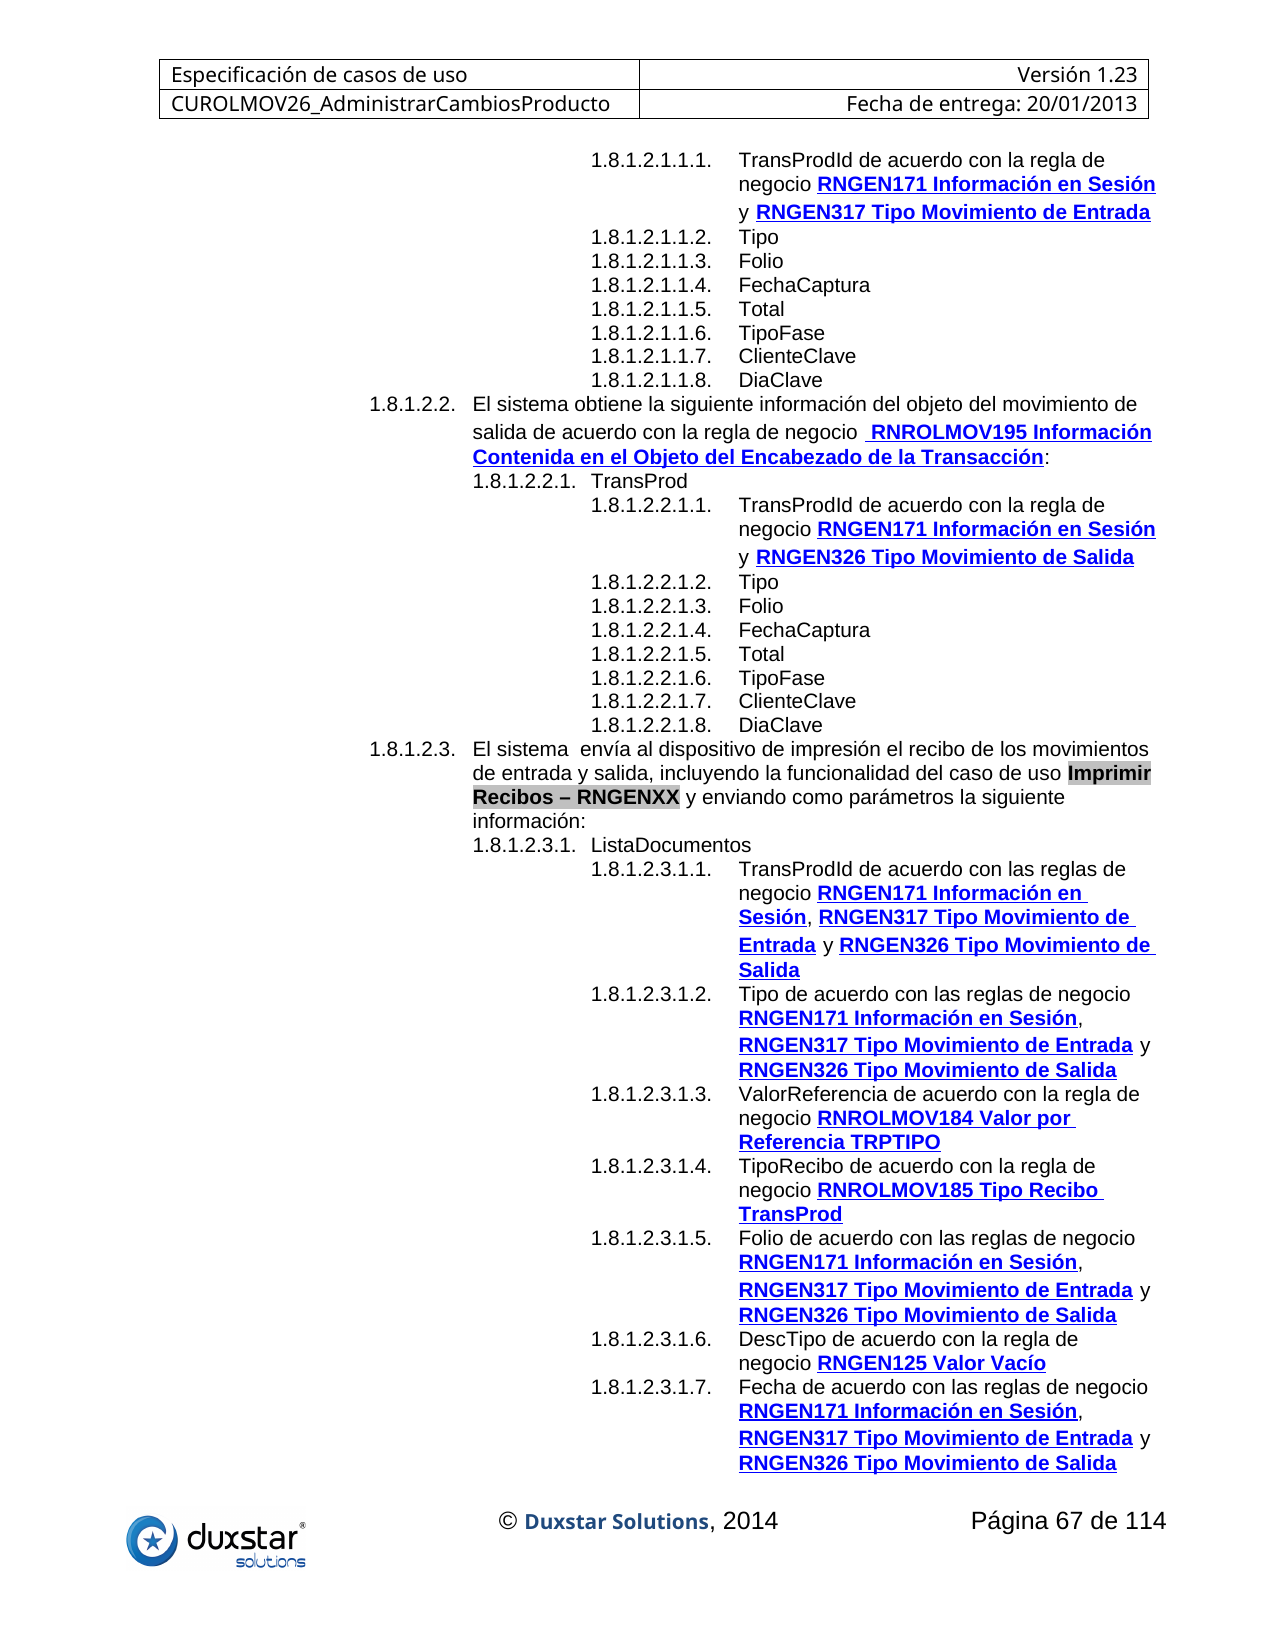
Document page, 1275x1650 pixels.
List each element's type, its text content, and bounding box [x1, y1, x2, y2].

list Folio [591, 248, 1157, 272]
list FechaCaptura [591, 272, 1157, 296]
list Tipo [591, 224, 1157, 248]
list TipoRecibo de acuerdo con la regla de negocio RNROLMOV185 Tipo Recibo TransProd [591, 1154, 1157, 1226]
list ListaDocumentos [472, 833, 1157, 857]
list TransProdId de acuerdo con la regla de negocio RNGEN171 Información en Sesión y RNGEN317 Tipo Movimiento de Entrada [591, 148, 1157, 224]
list ValorReferencia de acuerdo con la regla de negocio RNROLMOV184 Valor por Referencia TRPTIPO [591, 1082, 1157, 1154]
list Tipo [591, 569, 1157, 593]
list ClienteClave [591, 344, 1157, 368]
list FechaCaptura [591, 617, 1157, 641]
list TransProd [472, 469, 1157, 493]
list Tipo de acuerdo con las reglas de negocio RNGEN171 Información en Sesión, RNGEN317 Tipo Movimiento de Entrada y RNGEN326 Tipo Movimiento de Salida [591, 982, 1157, 1082]
list DiaClave [591, 713, 1157, 737]
list TransProdId de acuerdo con las reglas de negocio RNGEN171 Información en Sesión, RNGEN317 Tipo Movimiento de Entrada y RNGEN326 Tipo Movimiento de Salida [591, 857, 1157, 982]
list Total [591, 296, 1157, 320]
list TipoFase [591, 320, 1157, 344]
list El sistema obtiene la siguiente información del objeto del movimiento de salida de acuerdo con la regla de negocio : [369, 392, 1157, 469]
list Total [591, 641, 1157, 665]
list Folio [591, 593, 1157, 617]
list Fecha de acuerdo con las reglas de negocio RNGEN171 Información en Sesión, RNGEN317 Tipo Movimiento de Entrada y RNGEN326 Tipo Movimiento de Salida [591, 1374, 1157, 1475]
list DescTipo de acuerdo con la regla de negocio RNGEN125 Valor Vacío [591, 1327, 1157, 1374]
list TransProdId de acuerdo con la regla de negocio RNGEN171 Información en Sesión y RNGEN326 Tipo Movimiento de Salida [591, 493, 1157, 569]
picture [126, 1506, 306, 1571]
list ClienteClave [591, 689, 1157, 713]
list Folio de acuerdo con las reglas de negocio RNGEN171 Información en Sesión, RNGEN317 Tipo Movimiento de Entrada y RNGEN326 Tipo Movimiento de Salida [591, 1226, 1157, 1327]
list TipoFase [591, 665, 1157, 689]
list El sistema envía al dispositivo de impresión el recibo de los movimientos de entrada y salida, incluyendo la funcionalidad del caso de uso Imprimir Recibos – RNGENXX y enviando como parámetros la siguiente información: [369, 737, 1157, 833]
list DiaClave [591, 368, 1157, 392]
